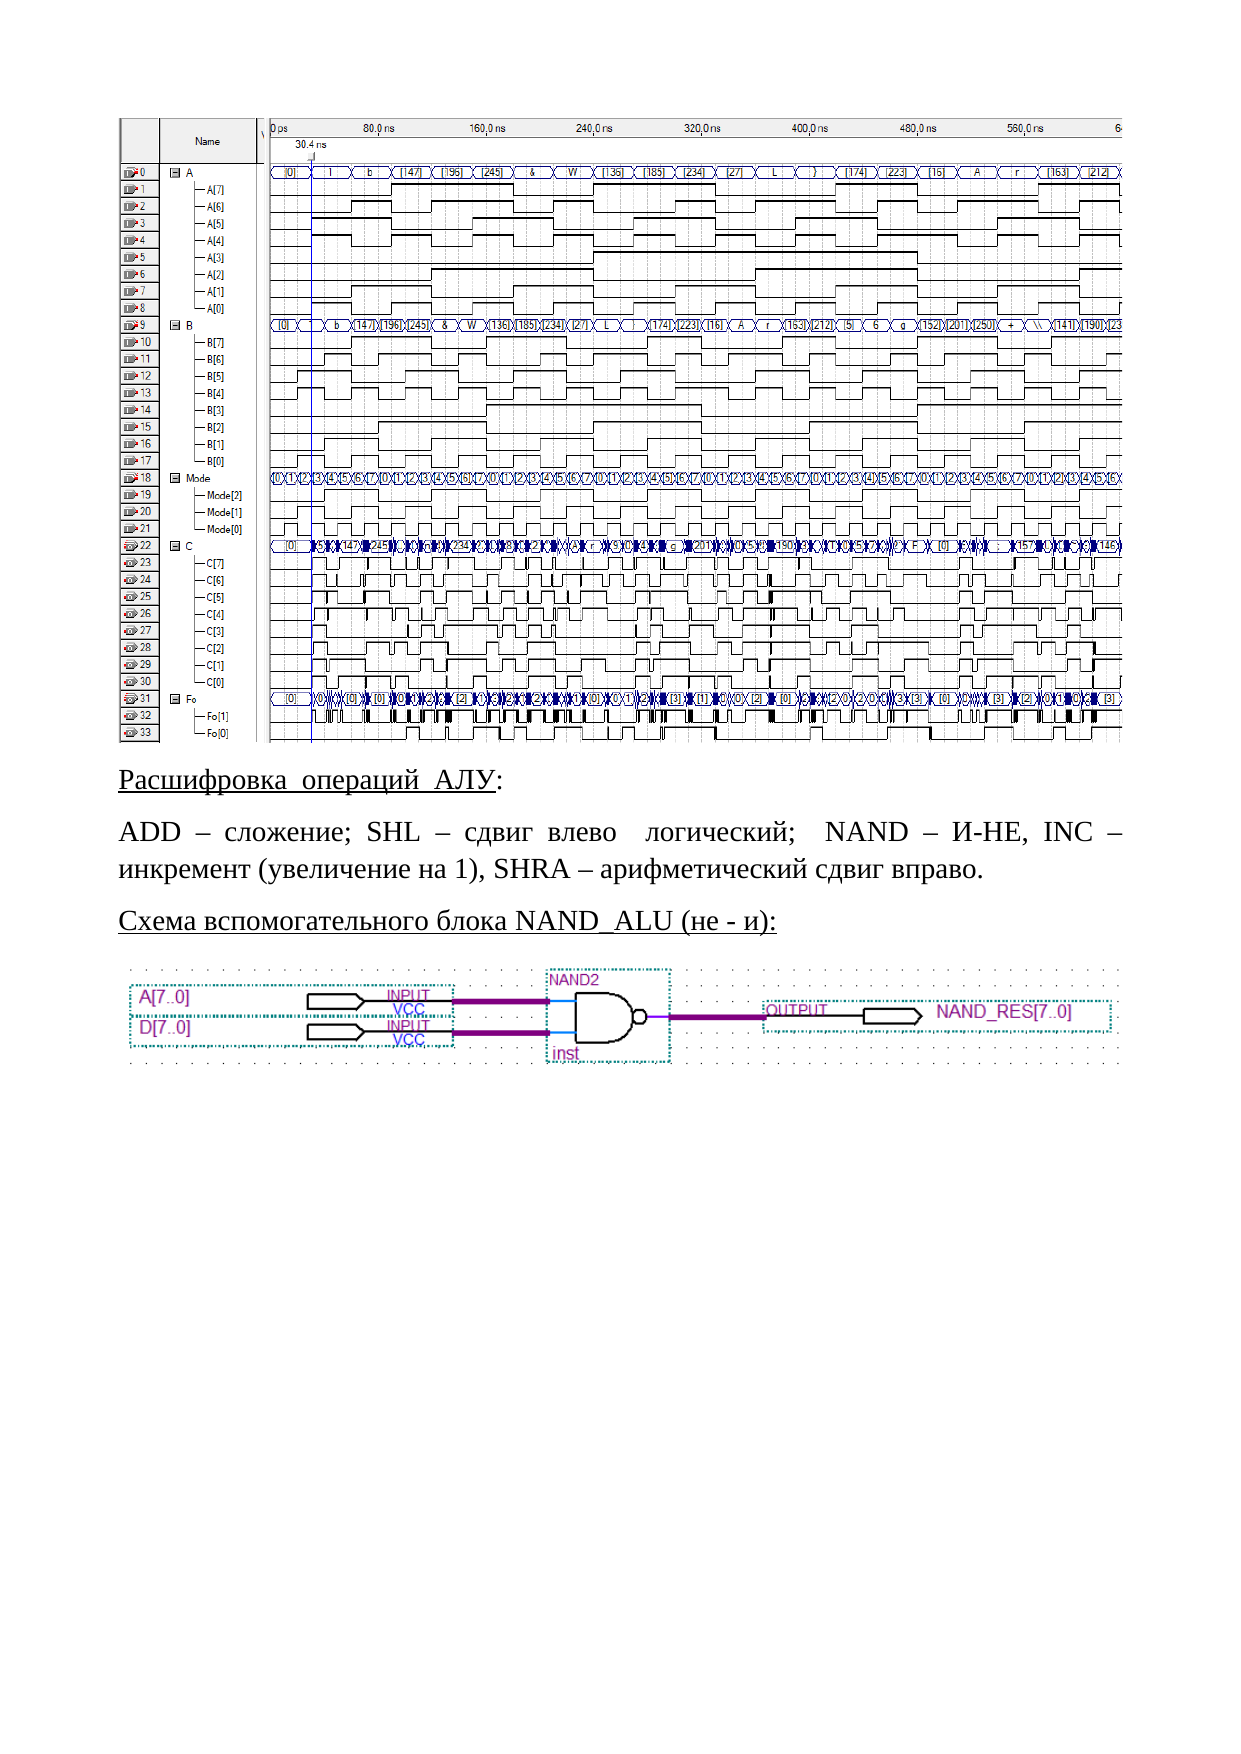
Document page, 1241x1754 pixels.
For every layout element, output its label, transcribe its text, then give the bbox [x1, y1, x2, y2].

text Схема вспомогательного блока NAND_ALU (не - и): [118, 903, 1122, 937]
text ADD – сложение; SHL – сдвиг влево логический; NAND – И-НЕ, INC – инкремент (увеличение на 1), SHRA – арифметический сдвиг вправо. [118, 814, 1122, 884]
text Расшифровка операций АЛУ: [118, 762, 1122, 795]
picture [118, 956, 1123, 1072]
picture [118, 118, 1123, 743]
